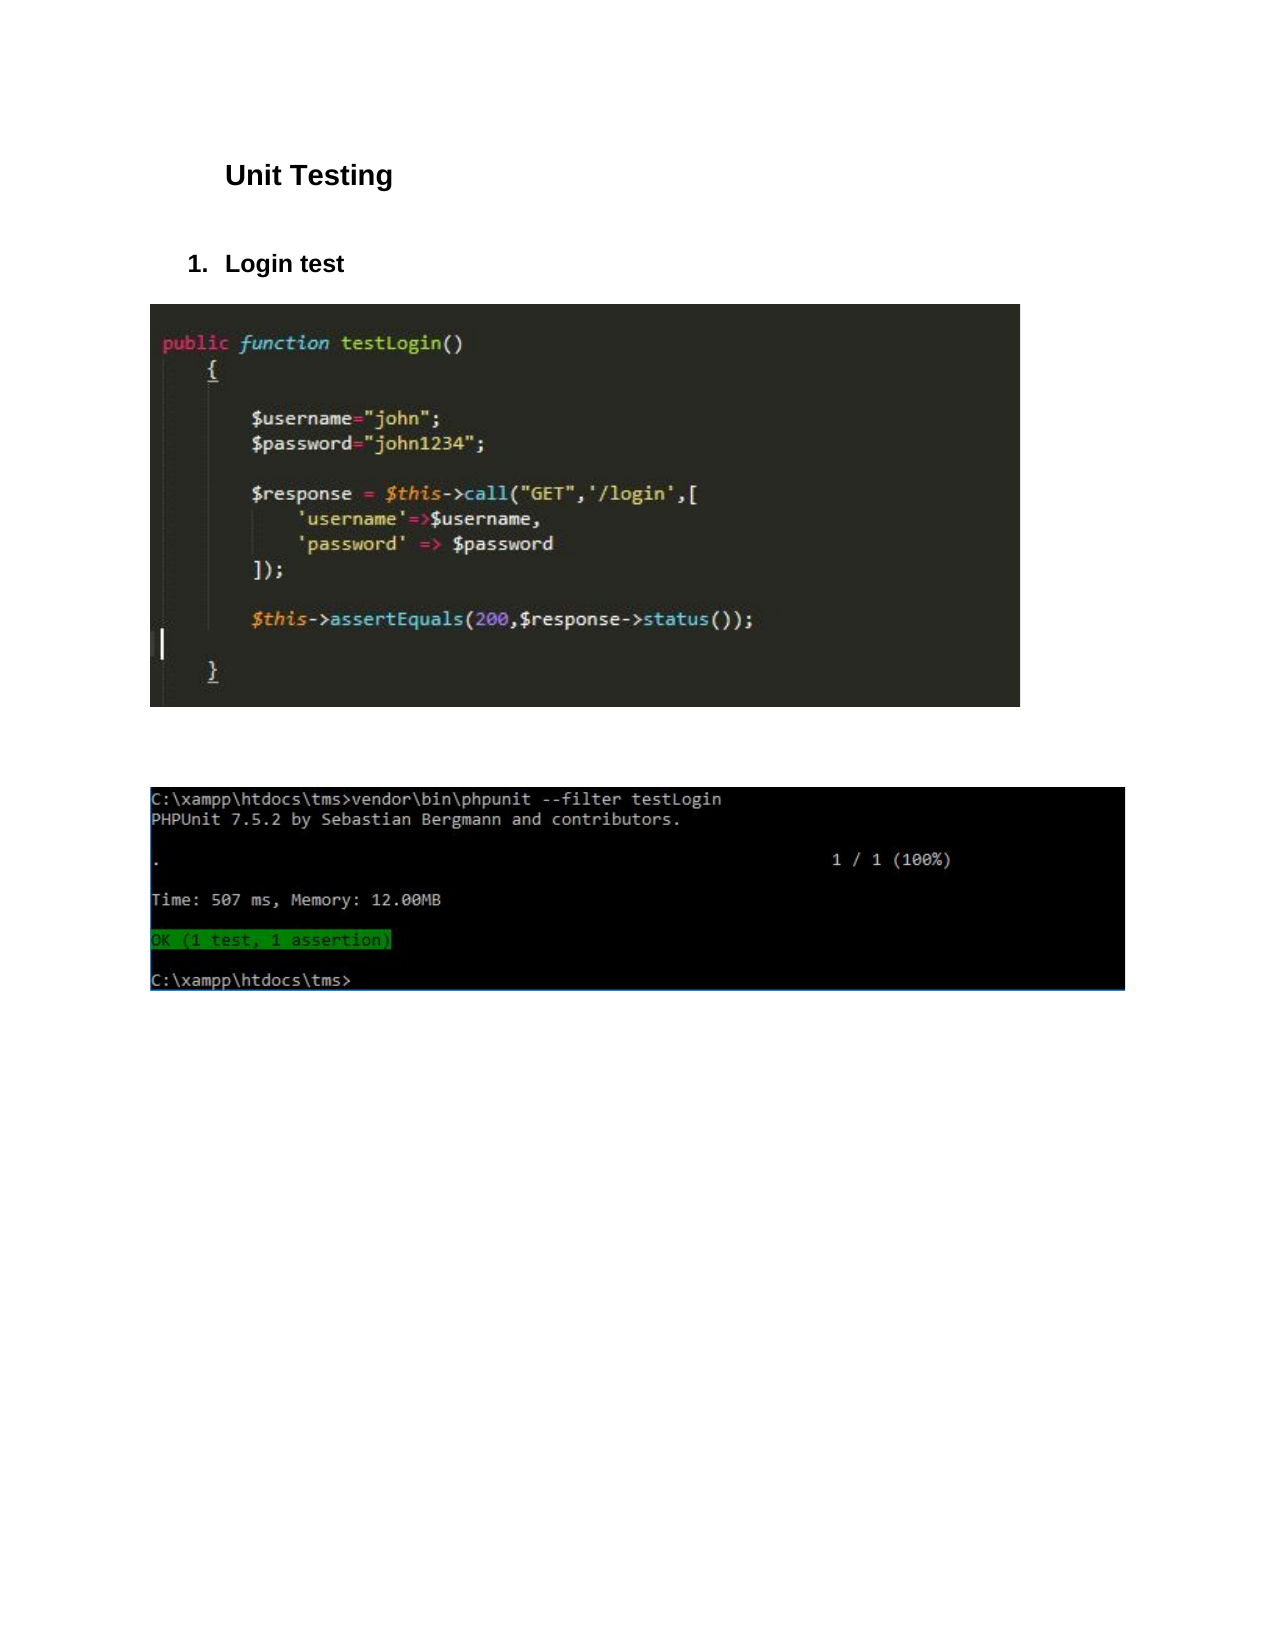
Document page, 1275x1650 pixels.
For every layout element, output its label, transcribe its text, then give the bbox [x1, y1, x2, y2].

list Login test [187, 249, 1125, 278]
picture [150, 787, 1125, 991]
subtitle Unit Testing [150, 158, 1125, 192]
picture [150, 304, 1021, 707]
